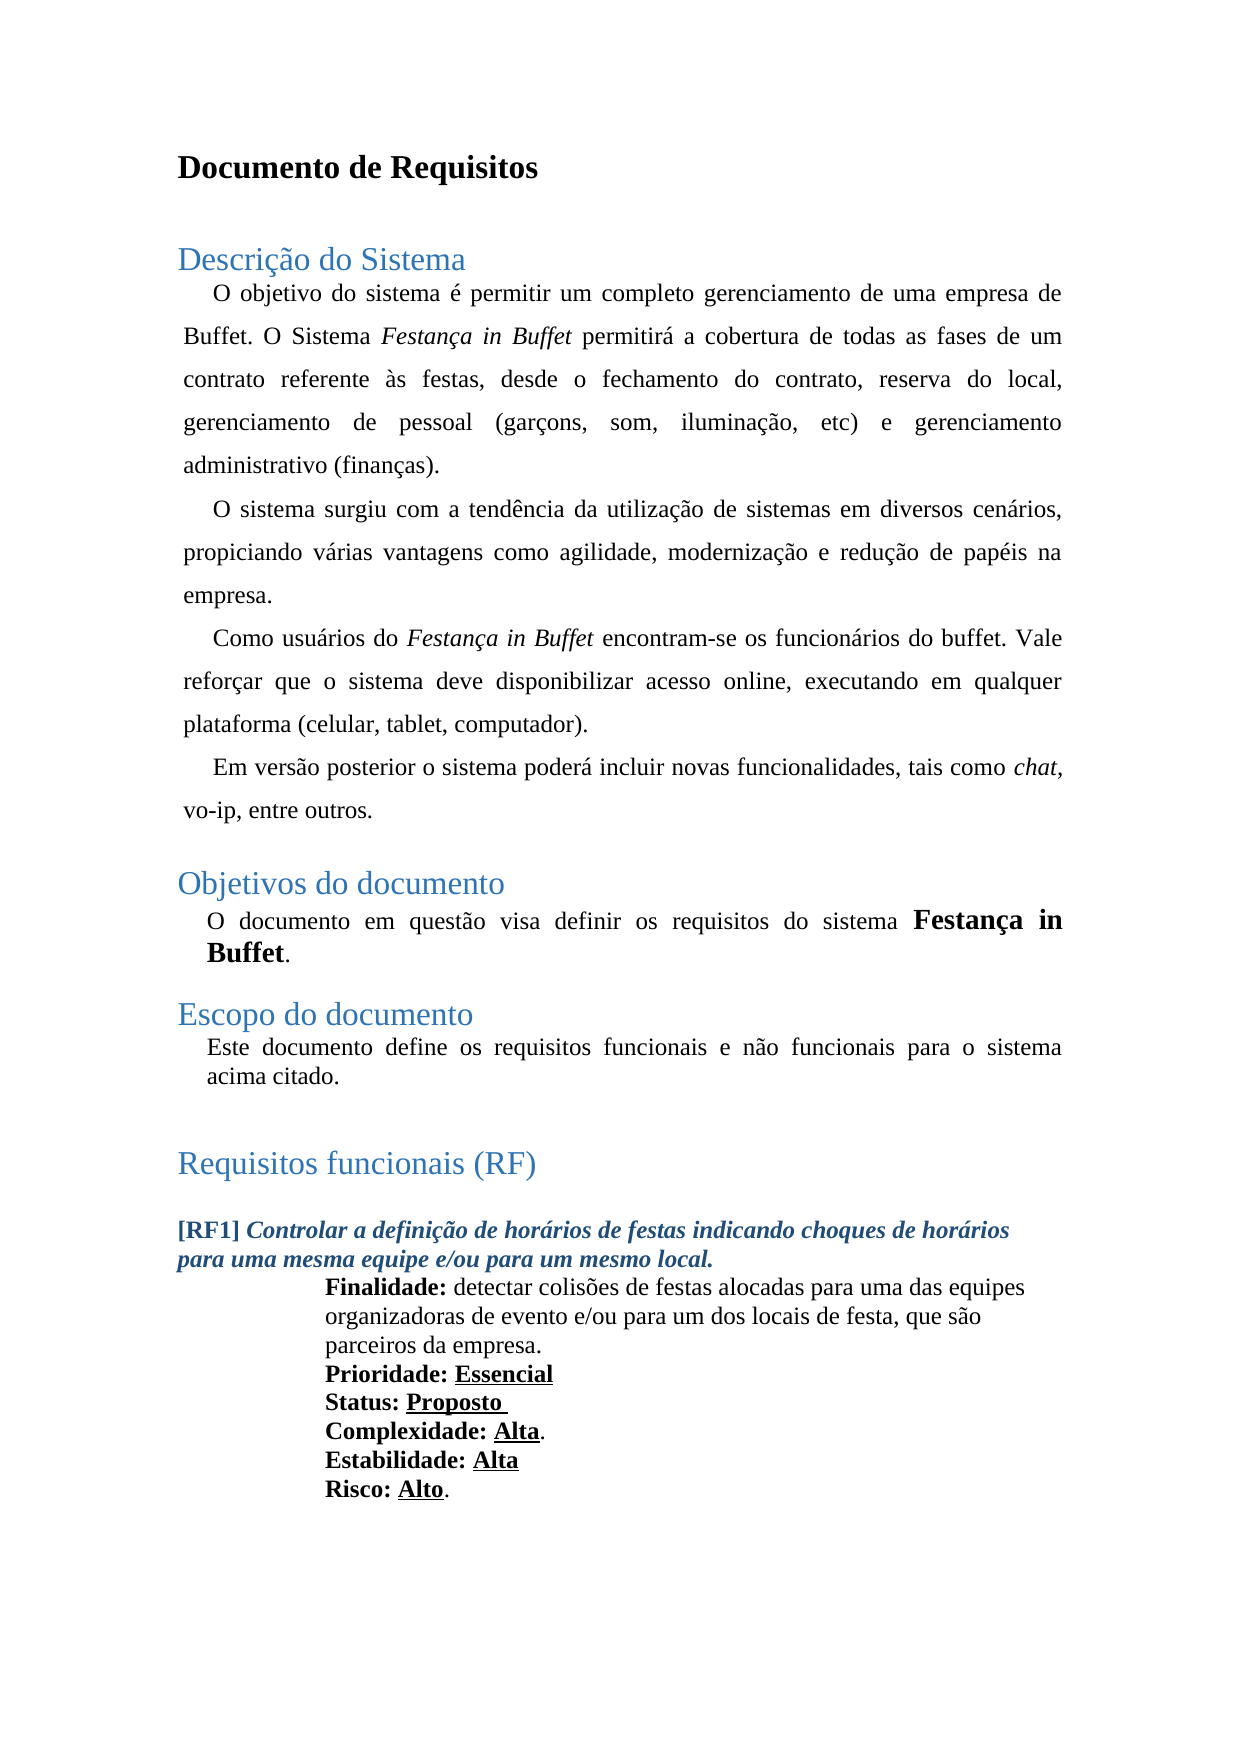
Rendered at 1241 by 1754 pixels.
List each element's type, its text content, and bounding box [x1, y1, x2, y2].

subtitle Descrição do Sistema [177, 240, 1063, 278]
text Estabilidade: Alta [325, 1445, 1063, 1474]
subtitle Escopo do documento [177, 994, 1063, 1032]
text Prioridade: Essencial [325, 1359, 1063, 1387]
text Documento de Requisitos [177, 148, 1063, 186]
text Como usuários do Festança in Buffet encontram-se os funcionários do buffet. Vale reforçar que o sistema deve disponibilizar acesso online, executando em qualquer plataforma (celular, tablet, computador). [183, 623, 1063, 738]
text Complexidade: Alta. [325, 1416, 1063, 1445]
text Em versão posterior o sistema poderá incluir novas funcionalidades, tais como chat, vo-ip, entre outros. [183, 752, 1063, 824]
text O objetivo do sistema é permitir um completo gerenciamento de uma empresa de Buffet. O Sistema Festança in Buffet permitirá a cobertura de todas as fases de um contrato referente às festas, desde o fechamento do contrato, reserva do local, gerenciamento de pessoal (garçons, som, iluminação, etc) e gerenciamento administrativo (finanças). [183, 278, 1063, 479]
text Status: Proposto [325, 1387, 1063, 1416]
subtitle [RF1] Controlar a definição de horários de festas indicando choques de horários para uma mesma equipe e/ou para um mesmo local. [177, 1215, 1063, 1272]
text Risco: Alto. [251, 1474, 1063, 1502]
text Finalidade: detectar colisões de festas alocadas para uma das equipes organizadoras de evento e/ou para um dos locais de festa, que são parceiros da empresa. [325, 1272, 1063, 1359]
text Este documento define os requisitos funcionais e não funcionais para o sistema acima citado. [207, 1032, 1063, 1090]
text O documento em questão visa definir os requisitos do sistema Festança in Buffet. [207, 902, 1063, 969]
subtitle Objetivos do documento [177, 864, 1063, 902]
text O sistema surgiu com a tendência da utilização de sistemas em diversos cenários, propiciando várias vantagens como agilidade, modernização e redução de papéis na empresa. [183, 494, 1063, 609]
subtitle Requisitos funcionais (RF) [177, 1144, 1063, 1182]
